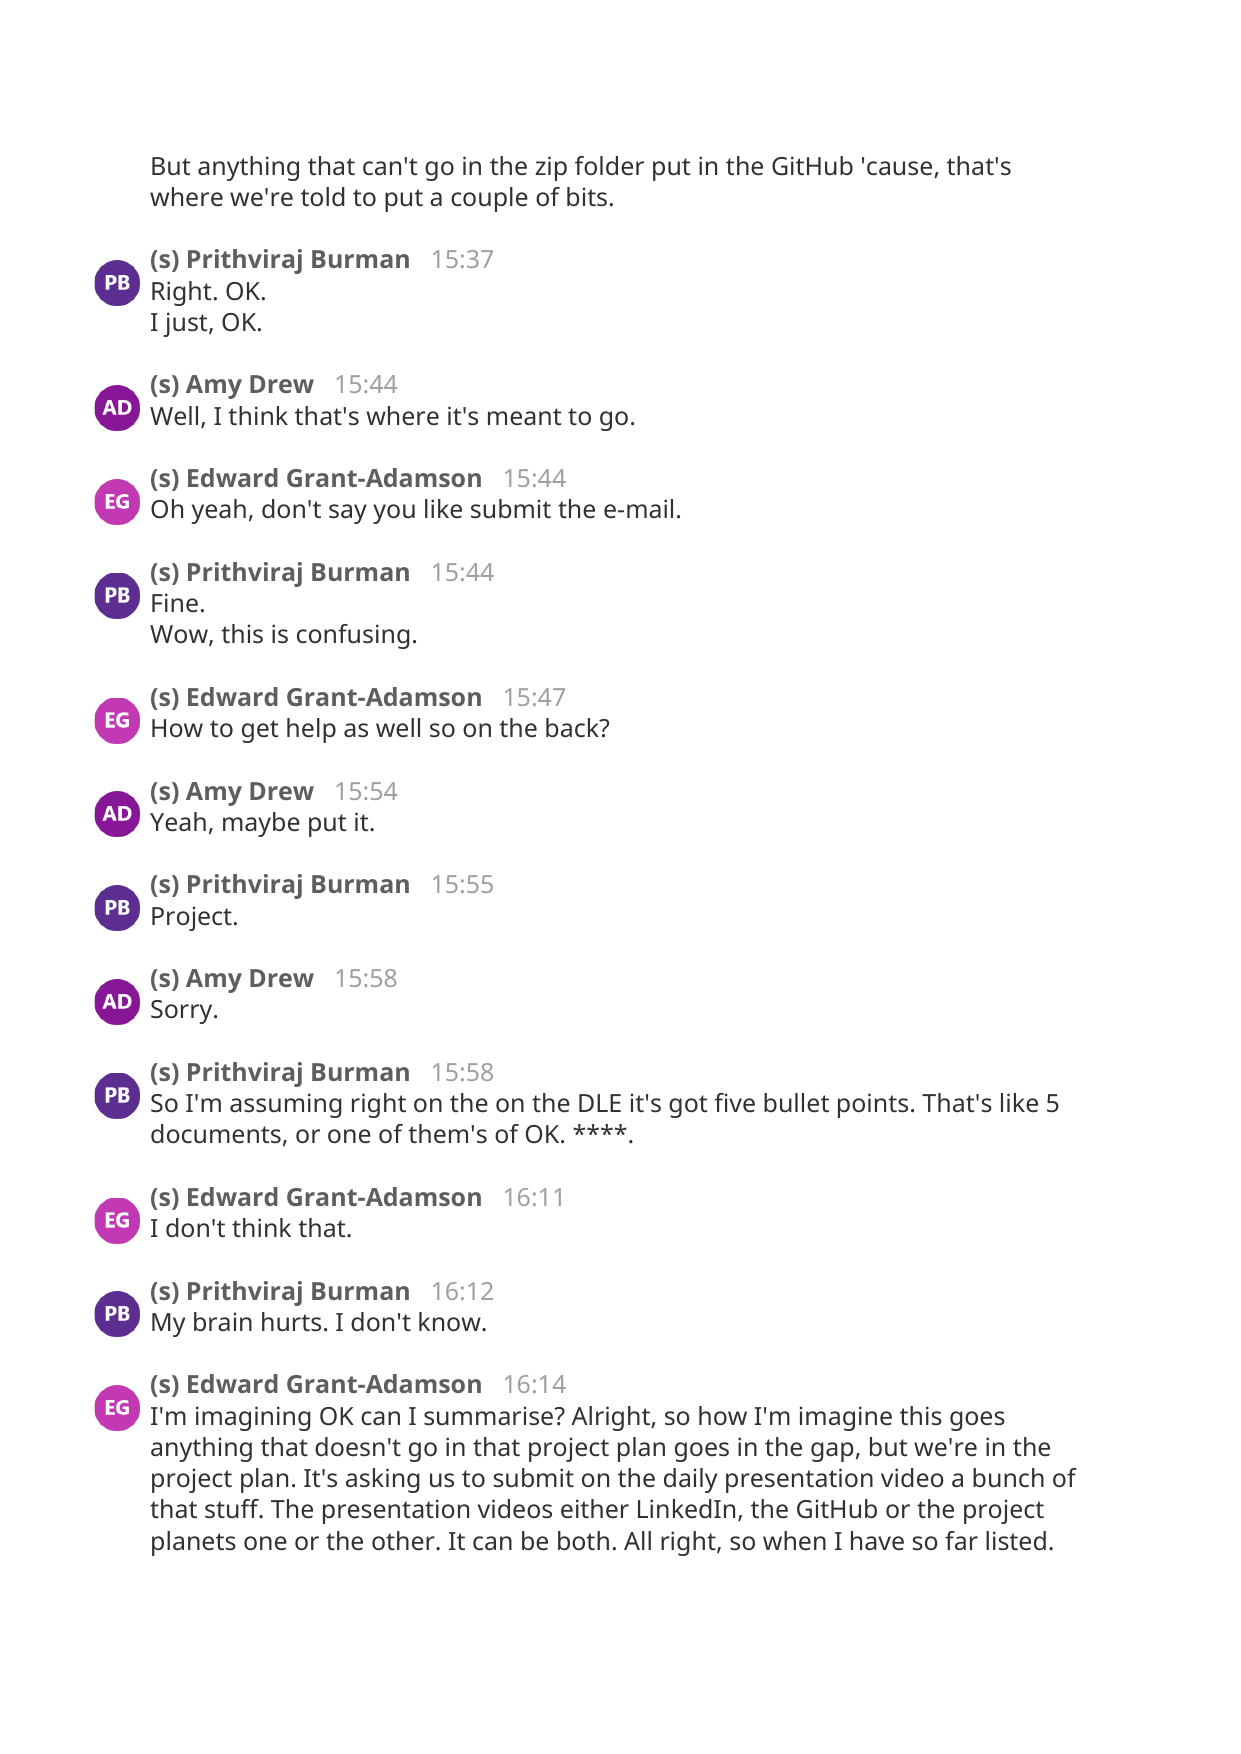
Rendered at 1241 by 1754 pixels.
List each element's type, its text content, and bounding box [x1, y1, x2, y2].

text (s) Edward Grant-Adamson 15:44 Oh yeah, don't say you like submit the e-mail. [150, 431, 1090, 525]
text (s) Prithviraj Burman 15:58 So I'm assuming right on the on the DLE it's got five bullet points. That's like 5 documents, or one of them's of OK. ****. [150, 1025, 1090, 1150]
text (s) Prithviraj Burman 16:12 My brain hurts. I don't know. [150, 1244, 1090, 1337]
text (s) Edward Grant-Adamson 15:47 How to get help as well so on the back? [150, 650, 1090, 744]
text (s) Amy Drew 15:58 Sorry. [150, 931, 1090, 1025]
picture [94, 885, 140, 931]
picture [94, 698, 140, 744]
picture [94, 573, 140, 619]
picture [94, 791, 140, 837]
picture [94, 1073, 140, 1119]
picture [94, 260, 140, 306]
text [150, 150, 1090, 212]
text (s) Amy Drew 15:44 Well, I think that's where it's meant to go. [150, 337, 1090, 431]
text (s) Prithviraj Burman 15:37 Right. OK. I just, OK. [150, 212, 1090, 337]
picture [94, 1385, 140, 1431]
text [150, 1337, 1090, 1556]
text (s) Prithviraj Burman 15:44 Fine. Wow, this is confusing. [150, 525, 1090, 650]
text (s) Edward Grant-Adamson 16:11 I don't think that. [150, 1150, 1090, 1244]
picture [94, 479, 140, 525]
picture [94, 979, 140, 1025]
picture [94, 385, 140, 431]
text (s) Prithviraj Burman 15:55 Project. [150, 837, 1090, 931]
picture [94, 1198, 140, 1244]
text (s) Amy Drew 15:54 Yeah, maybe put it. [150, 744, 1090, 837]
picture [94, 1291, 140, 1337]
